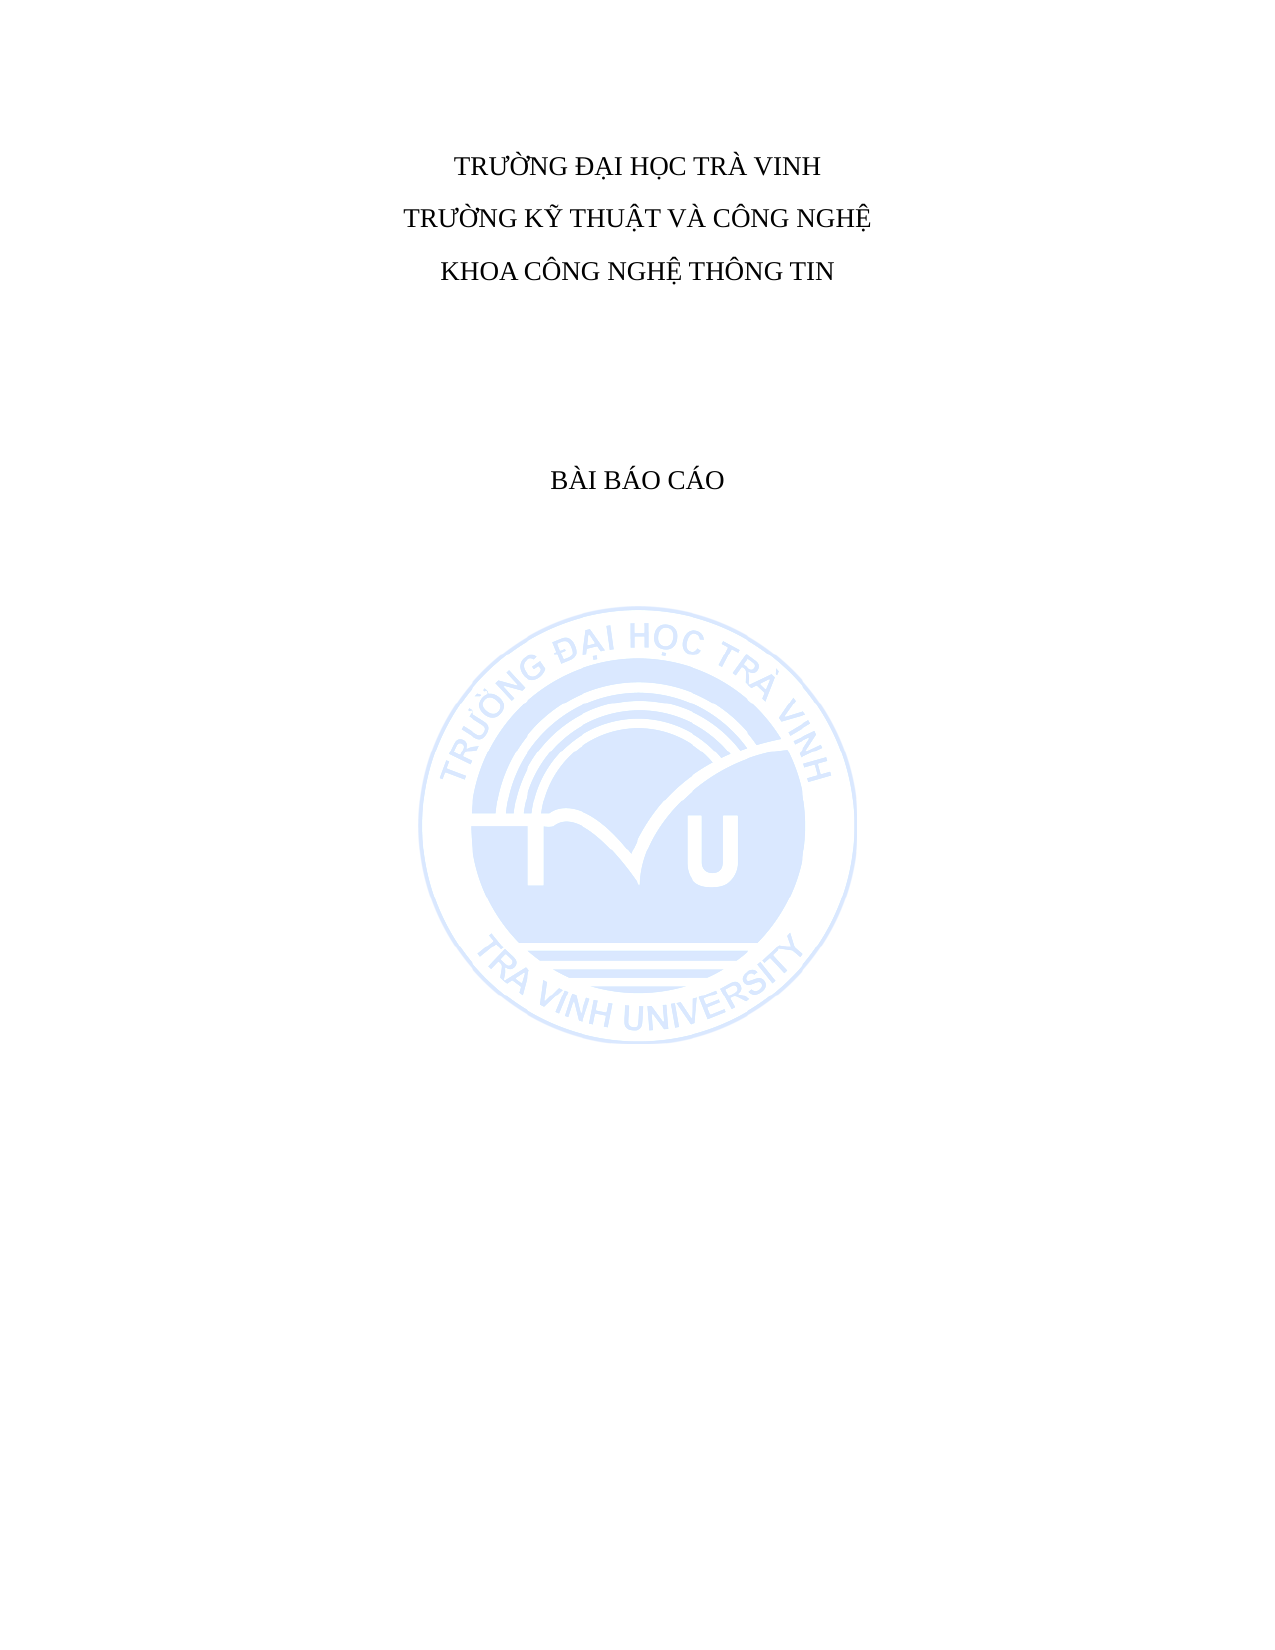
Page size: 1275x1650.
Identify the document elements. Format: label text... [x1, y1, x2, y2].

text TRƯỜNG KỸ THUẬT VÀ CÔNG NGHỆ [150, 202, 1125, 233]
text BÀI BÁO CÁO [150, 464, 1125, 496]
text KHOA CÔNG NGHỆ THÔNG TIN [150, 255, 1125, 286]
text TRƯỜNG ĐẠI HỌC TRÀ VINH [150, 150, 1125, 181]
